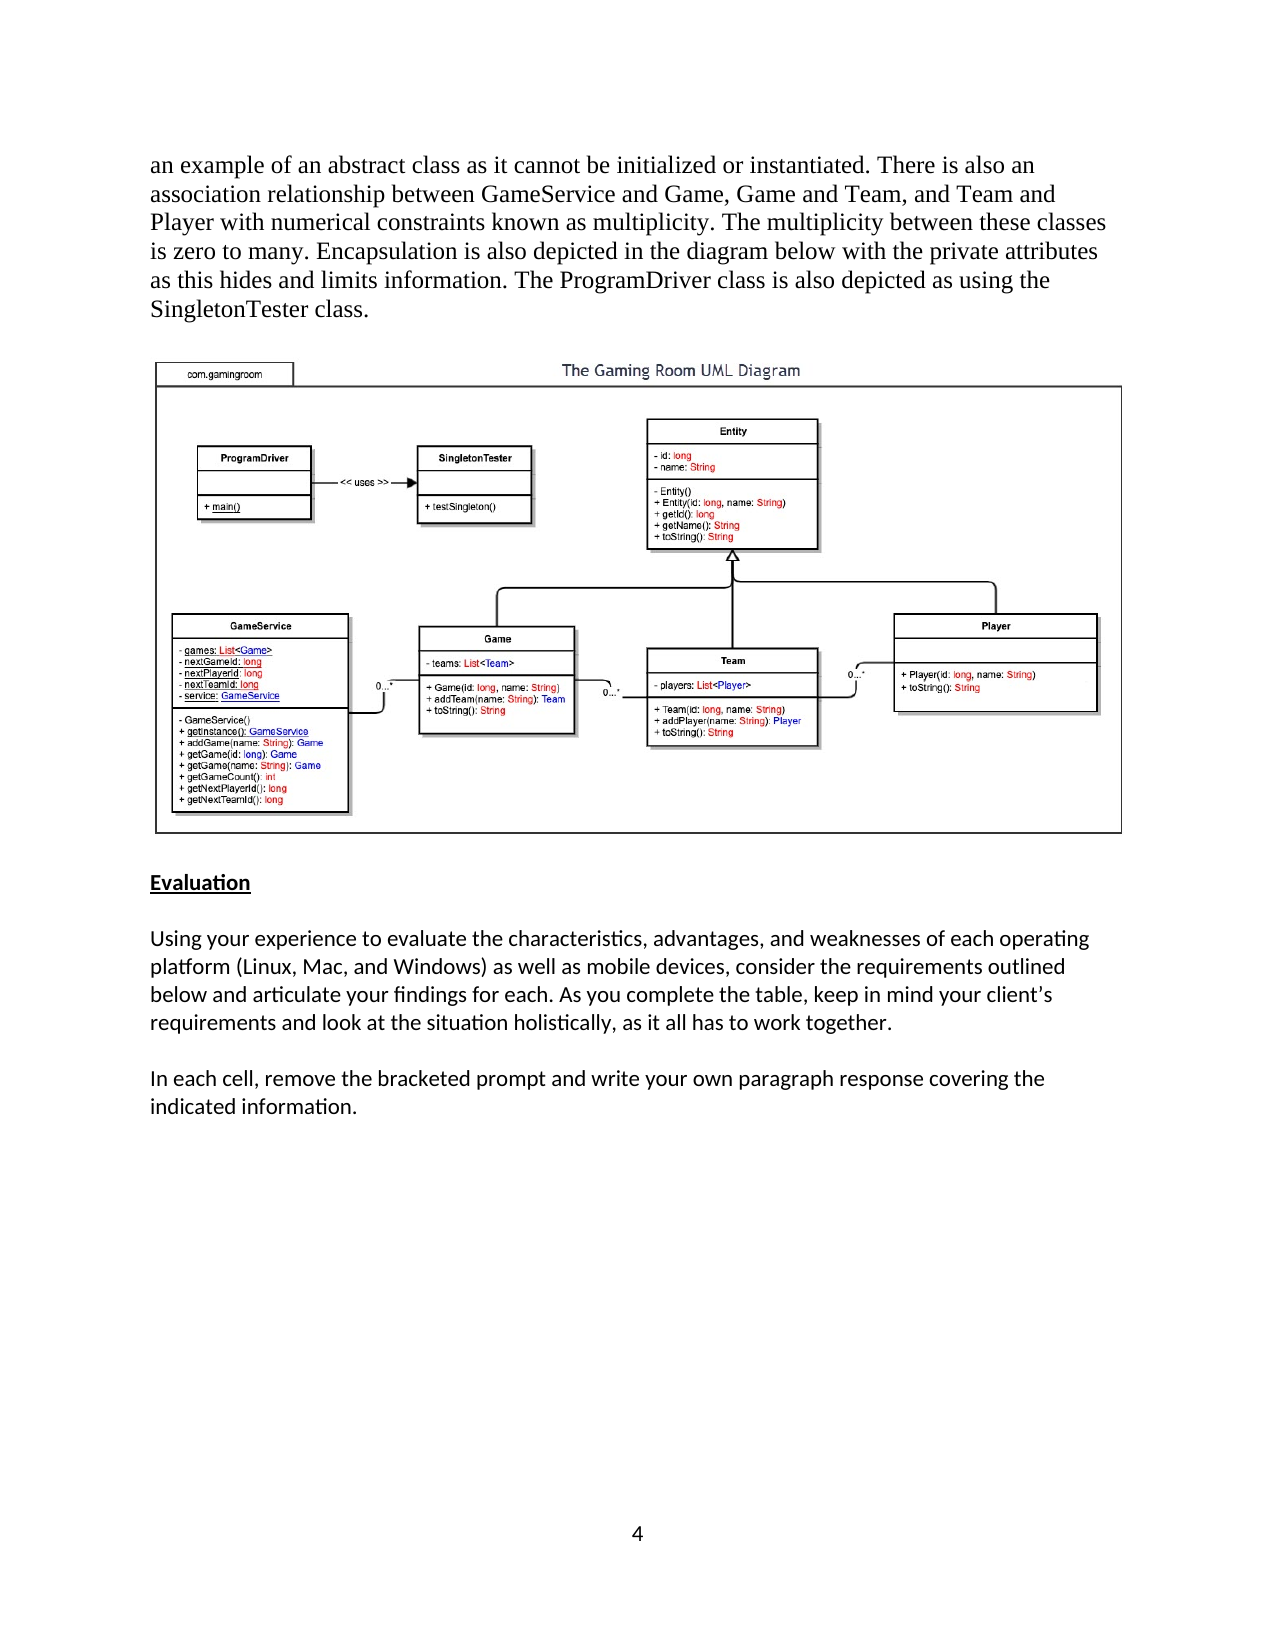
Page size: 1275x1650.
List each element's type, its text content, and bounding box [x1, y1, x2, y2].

picture [150, 350, 1125, 840]
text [150, 150, 1125, 322]
text Using your experience to evaluate the characteristics, advantages, and weaknesses of each operating platform (Linux, Mac, and Windows) as well as mobile devices, consider the requirements outlined below and articulate your findings for each. As you complete the table, keep in mind your client’s requirements and look at the situation holistically, as it all has to work together. [150, 924, 1125, 1036]
text In each cell, remove the bracketed prompt and write your own paragraph response covering the indicated information. [150, 1064, 1125, 1120]
subtitle Evaluation [150, 868, 1125, 896]
